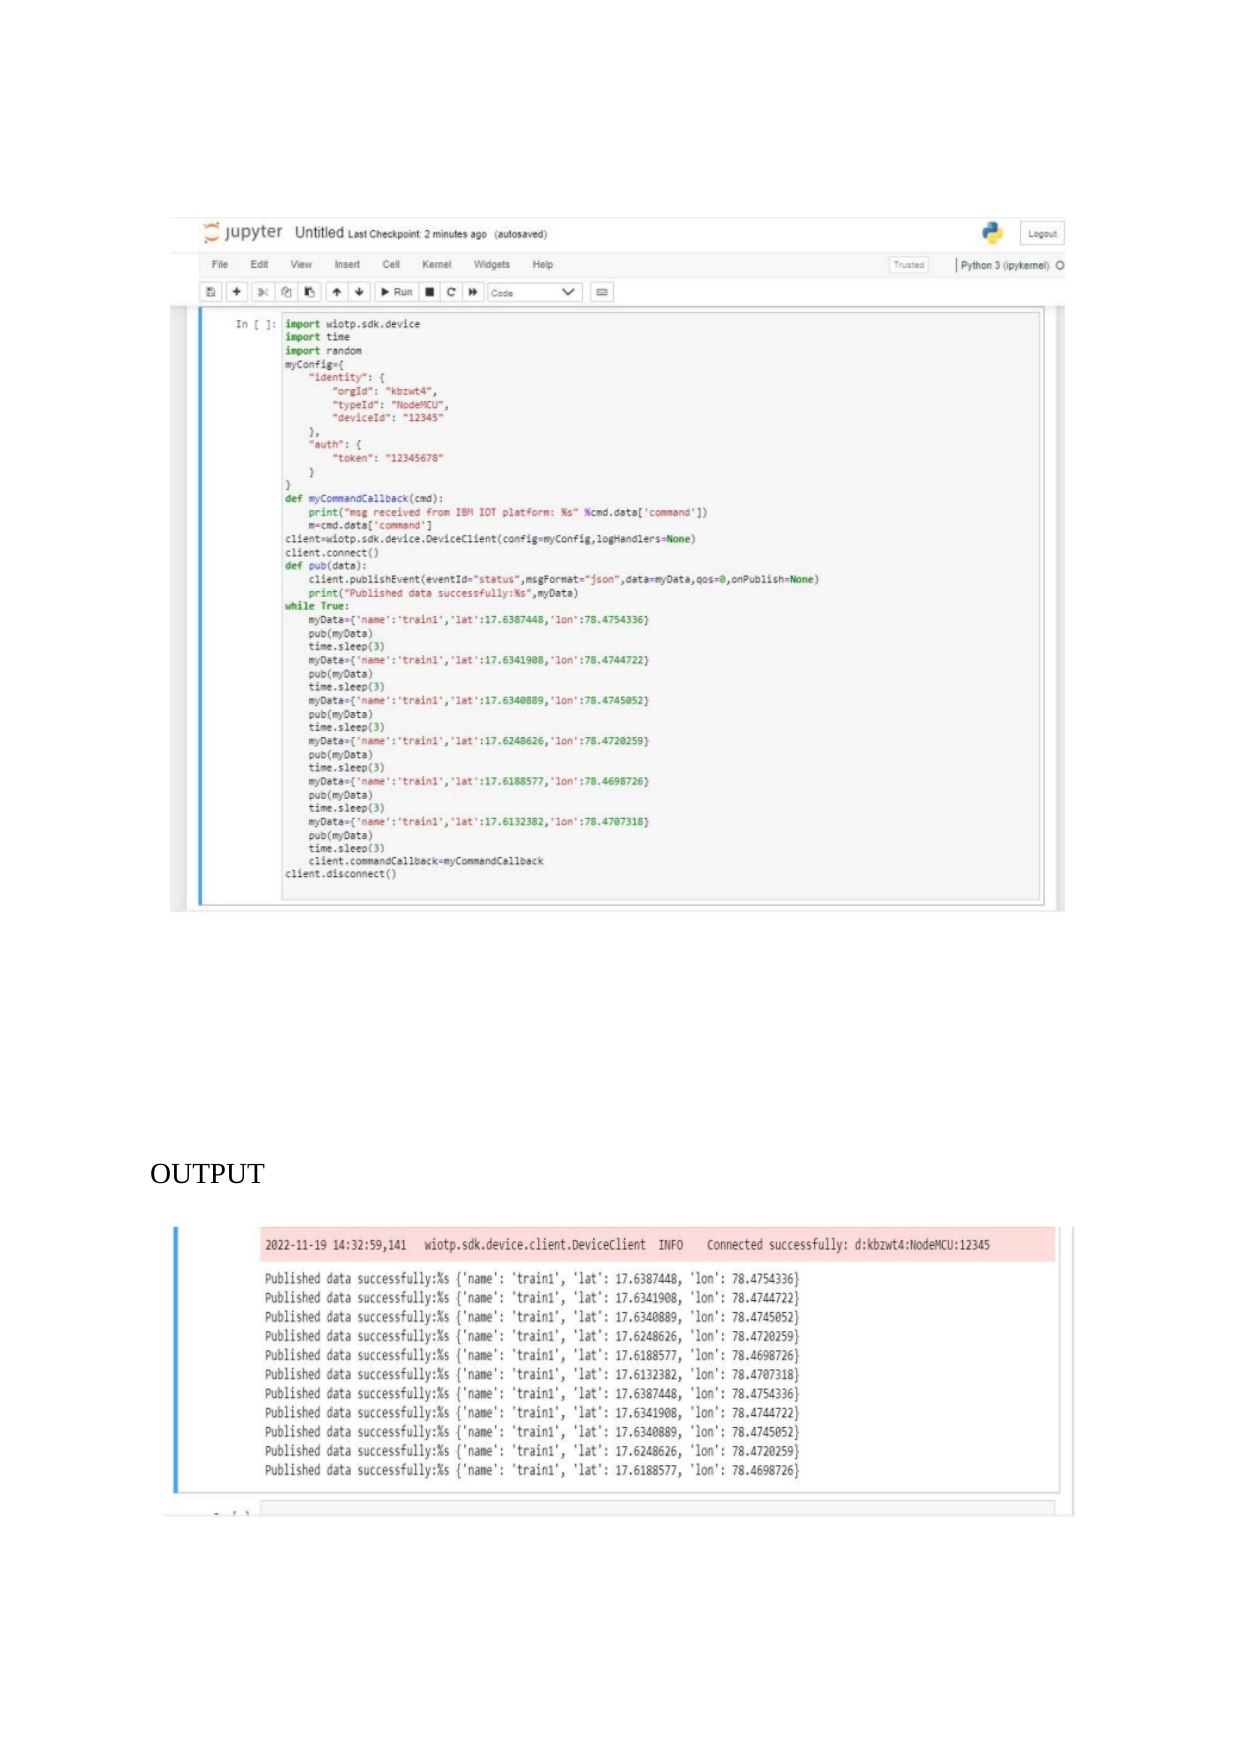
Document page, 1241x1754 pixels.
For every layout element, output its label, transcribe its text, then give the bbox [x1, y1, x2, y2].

picture [150, 217, 1090, 920]
picture [150, 1216, 1090, 1518]
text OUTPUT [150, 1157, 1090, 1190]
